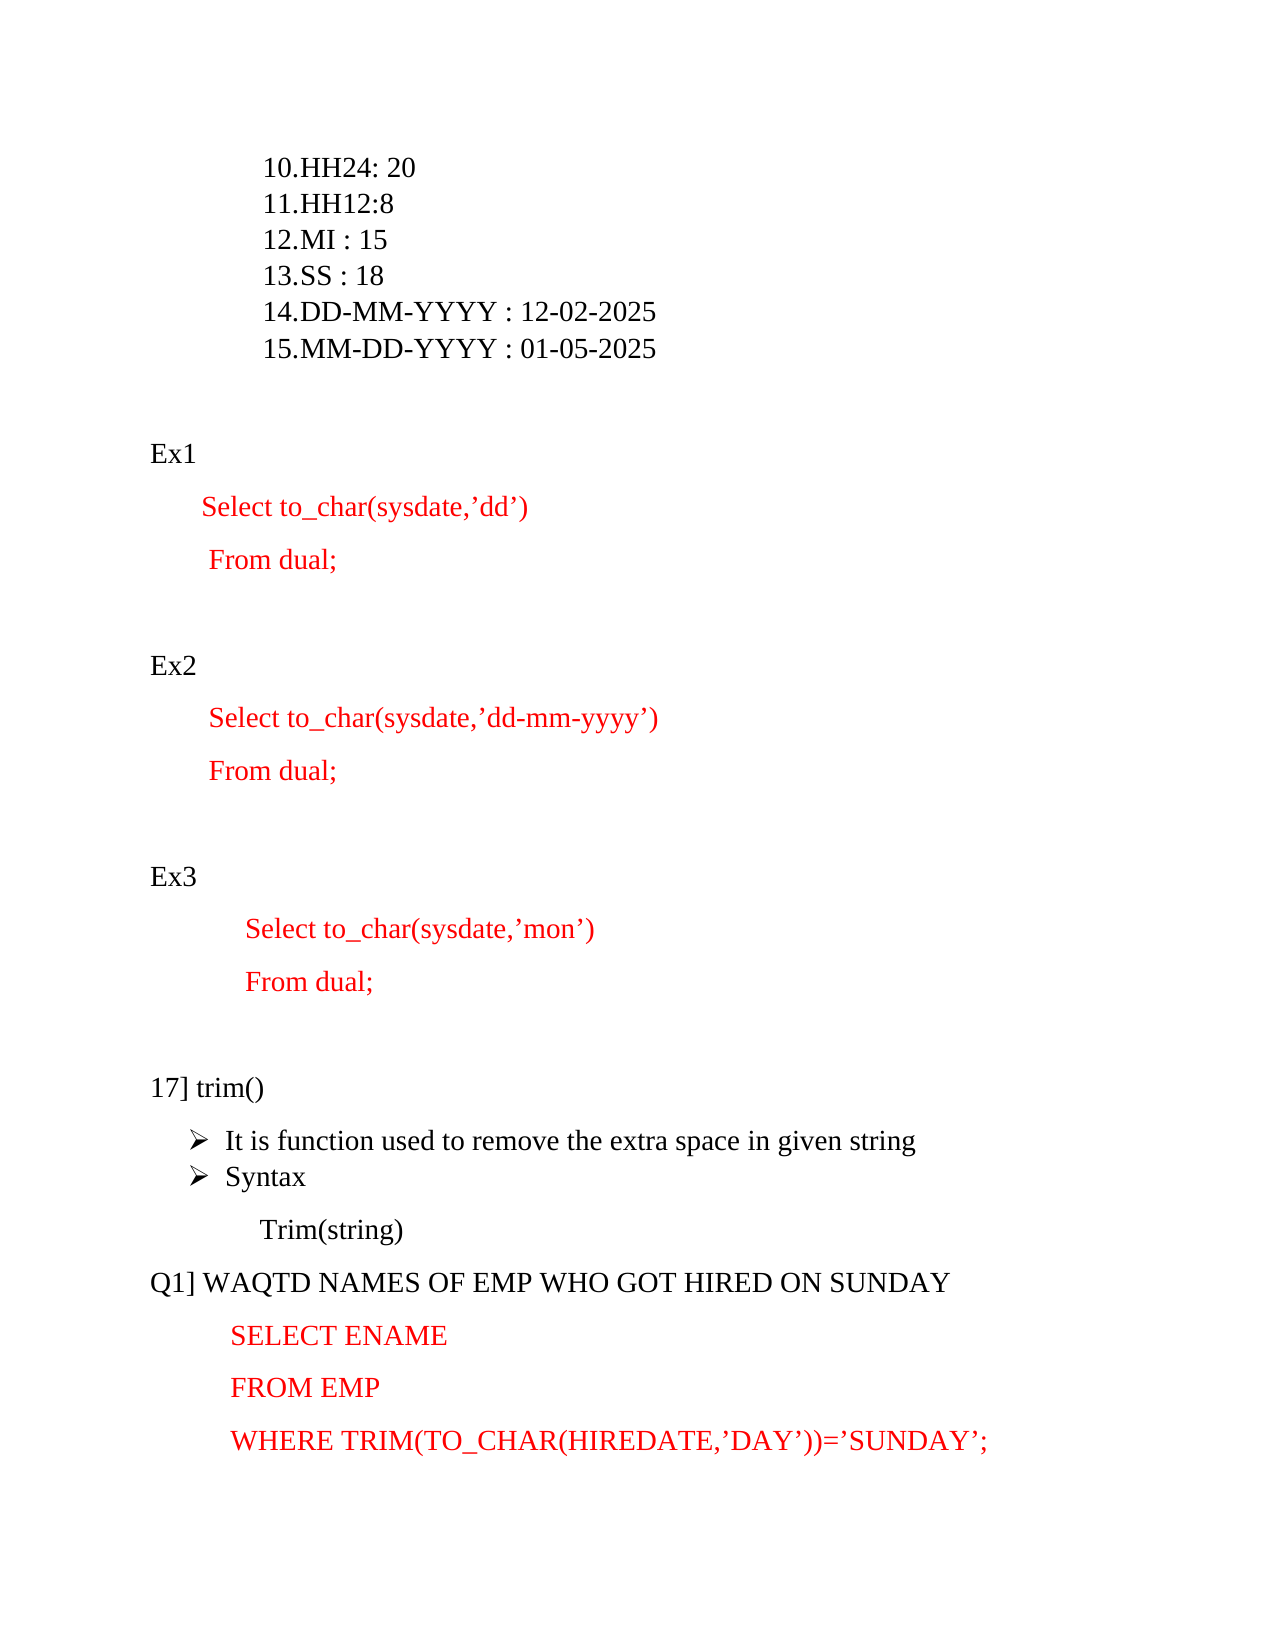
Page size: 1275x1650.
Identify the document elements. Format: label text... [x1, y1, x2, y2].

text From dual; [150, 964, 1125, 998]
list DD-MM-YYYY : 12-02-2025 [262, 294, 1125, 328]
list MI : 15 [262, 222, 1125, 256]
text Select to_char(sysdate,’dd-mm-yyyy’) [150, 700, 1125, 734]
list HH24: 20 [262, 150, 1125, 183]
text Select to_char(sysdate,’dd’) [150, 489, 1125, 523]
text 17] trim() [150, 1070, 1125, 1104]
text FROM EMP [150, 1371, 1125, 1404]
text Ex3 [150, 859, 1125, 892]
list SS : 18 [262, 258, 1125, 292]
text Ex2 [150, 648, 1125, 681]
text From dual; [150, 753, 1125, 787]
text Select to_char(sysdate,’mon’) [150, 912, 1125, 945]
text SELECT ENAME [150, 1318, 1125, 1351]
text Trim(string) [150, 1212, 1125, 1246]
list HH12:8 [262, 186, 1125, 220]
list MM-DD-YYYY : 01-05-2025 [262, 331, 1125, 364]
text WHERE TRIM(TO_CHAR(HIREDATE,’DAY’))=’SUNDAY’; [150, 1423, 1125, 1457]
text Ex1 [150, 436, 1125, 470]
text Q1] WAQTD NAMES OF EMP WHO GOT HIRED ON SUNDAY [150, 1265, 1125, 1298]
list Syntax [187, 1159, 1125, 1193]
text From dual; [150, 542, 1125, 576]
list It is function used to remove the extra space in given string [187, 1123, 1125, 1157]
